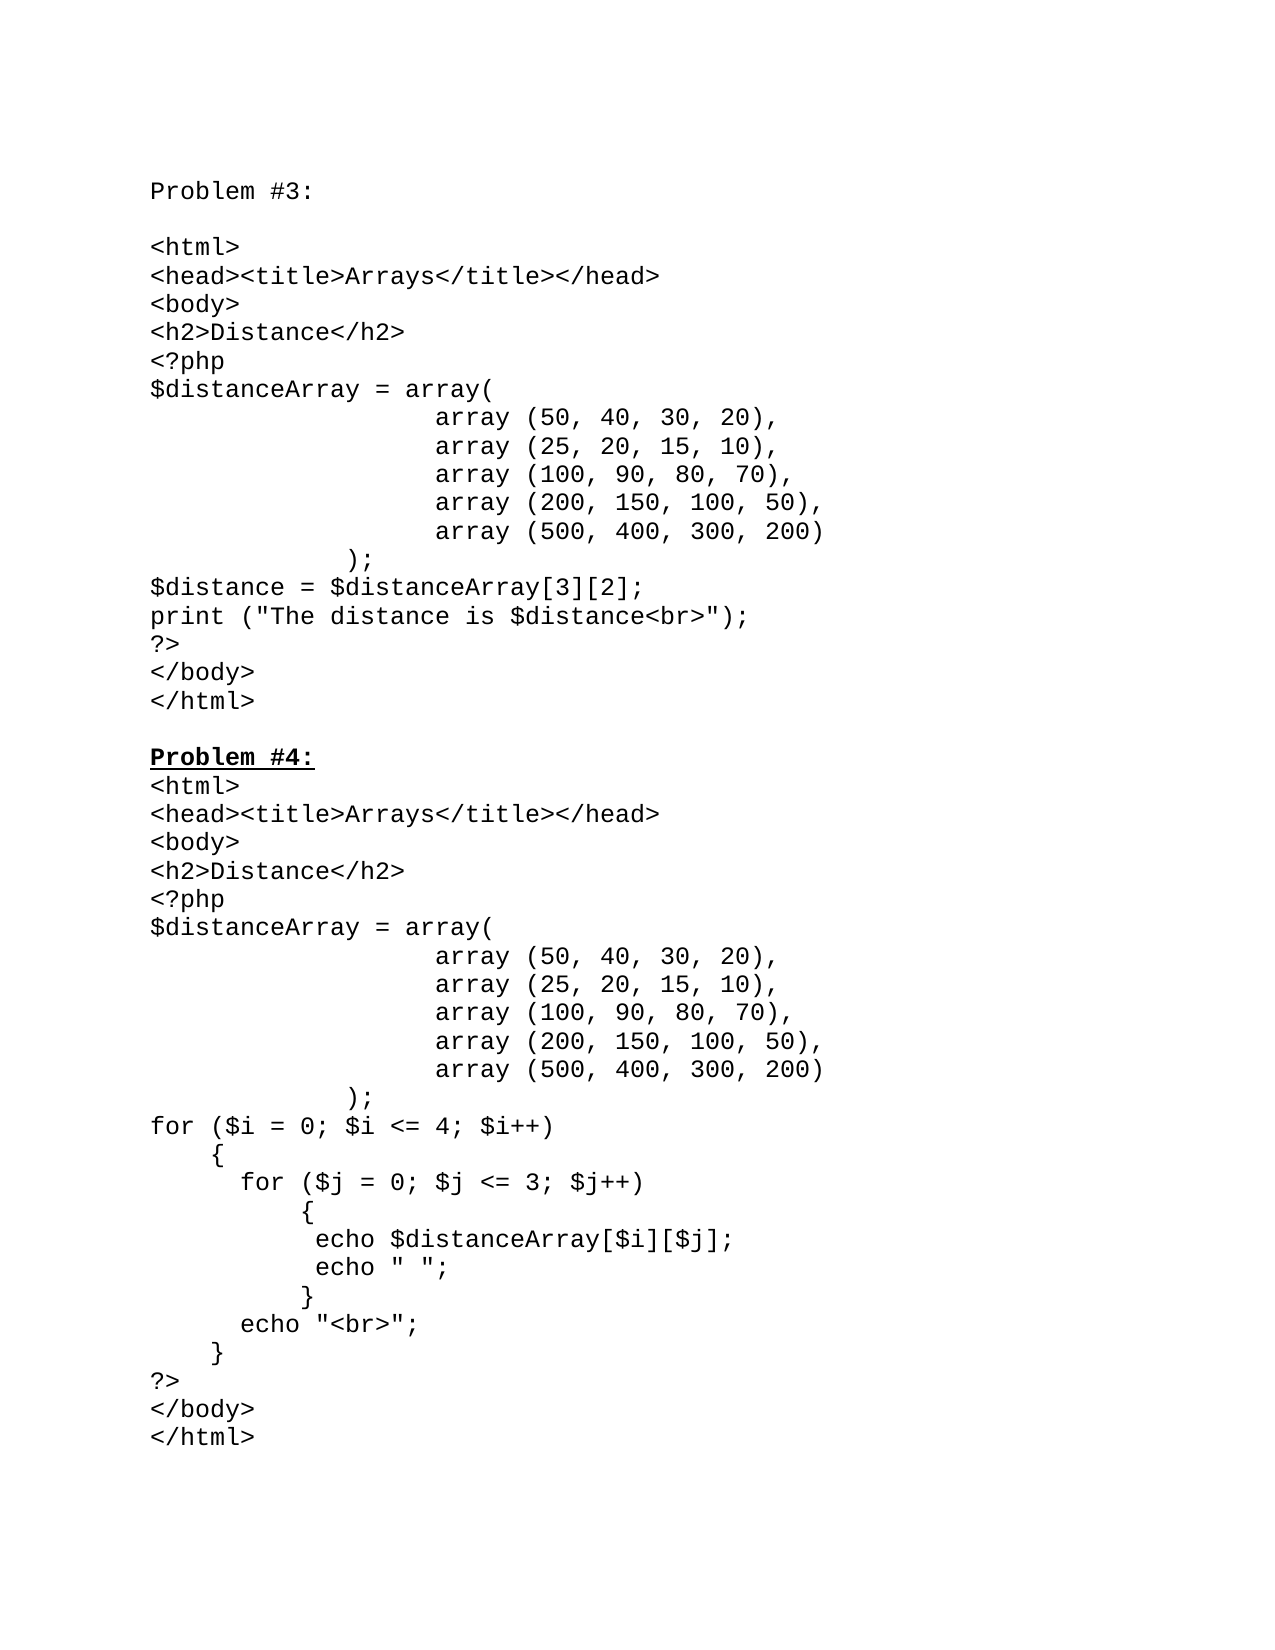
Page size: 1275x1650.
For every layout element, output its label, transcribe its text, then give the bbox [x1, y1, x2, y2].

text $distanceArray = array( [150, 915, 1125, 943]
text </body> [150, 660, 1125, 688]
text array (500, 400, 300, 200) [150, 1057, 1125, 1085]
text ); [150, 547, 1125, 575]
text array (50, 40, 30, 20), [150, 405, 1125, 433]
text } [150, 1283, 1125, 1312]
text array (100, 90, 80, 70), [150, 462, 1125, 490]
text array (25, 20, 15, 10), [150, 972, 1125, 1000]
text array (50, 40, 30, 20), [150, 943, 1125, 972]
text echo " "; [150, 1255, 1125, 1283]
text </html> [150, 1425, 1125, 1453]
text print ("The distance is $distance<br>"); [150, 603, 1125, 632]
text <html> [150, 773, 1125, 802]
text <?php [150, 348, 1125, 377]
text echo $distanceArray[$i][$j]; [150, 1227, 1125, 1255]
text } [150, 1340, 1125, 1368]
text for ($j = 0; $j <= 3; $j++) [150, 1170, 1125, 1198]
text ?> [150, 632, 1125, 660]
text array (100, 90, 80, 70), [150, 1000, 1125, 1028]
text { [150, 1198, 1125, 1227]
text array (25, 20, 15, 10), [150, 433, 1125, 462]
text </html> [150, 688, 1125, 717]
text <body> [150, 830, 1125, 858]
text <head><title>Arrays</title></head> [150, 802, 1125, 830]
text array (200, 150, 100, 50), [150, 1028, 1125, 1057]
text <h2>Distance</h2> [150, 320, 1125, 348]
text ); [150, 1085, 1125, 1113]
text array (200, 150, 100, 50), [150, 490, 1125, 518]
text echo "<br>"; [150, 1312, 1125, 1340]
text { [150, 1142, 1125, 1170]
text <h2>Distance</h2> [150, 858, 1125, 887]
text <head><title>Arrays</title></head> [150, 263, 1125, 292]
text <?php [150, 887, 1125, 915]
text ?> [150, 1368, 1125, 1397]
text $distance = $distanceArray[3][2]; [150, 575, 1125, 603]
text <body> [150, 292, 1125, 320]
text Problem #3: [150, 178, 1125, 207]
text Problem #4: [150, 745, 1125, 773]
text $distanceArray = array( [150, 377, 1125, 405]
text <html> [150, 235, 1125, 263]
text </body> [150, 1397, 1125, 1425]
text array (500, 400, 300, 200) [150, 518, 1125, 547]
text for ($i = 0; $i <= 4; $i++) [150, 1113, 1125, 1142]
